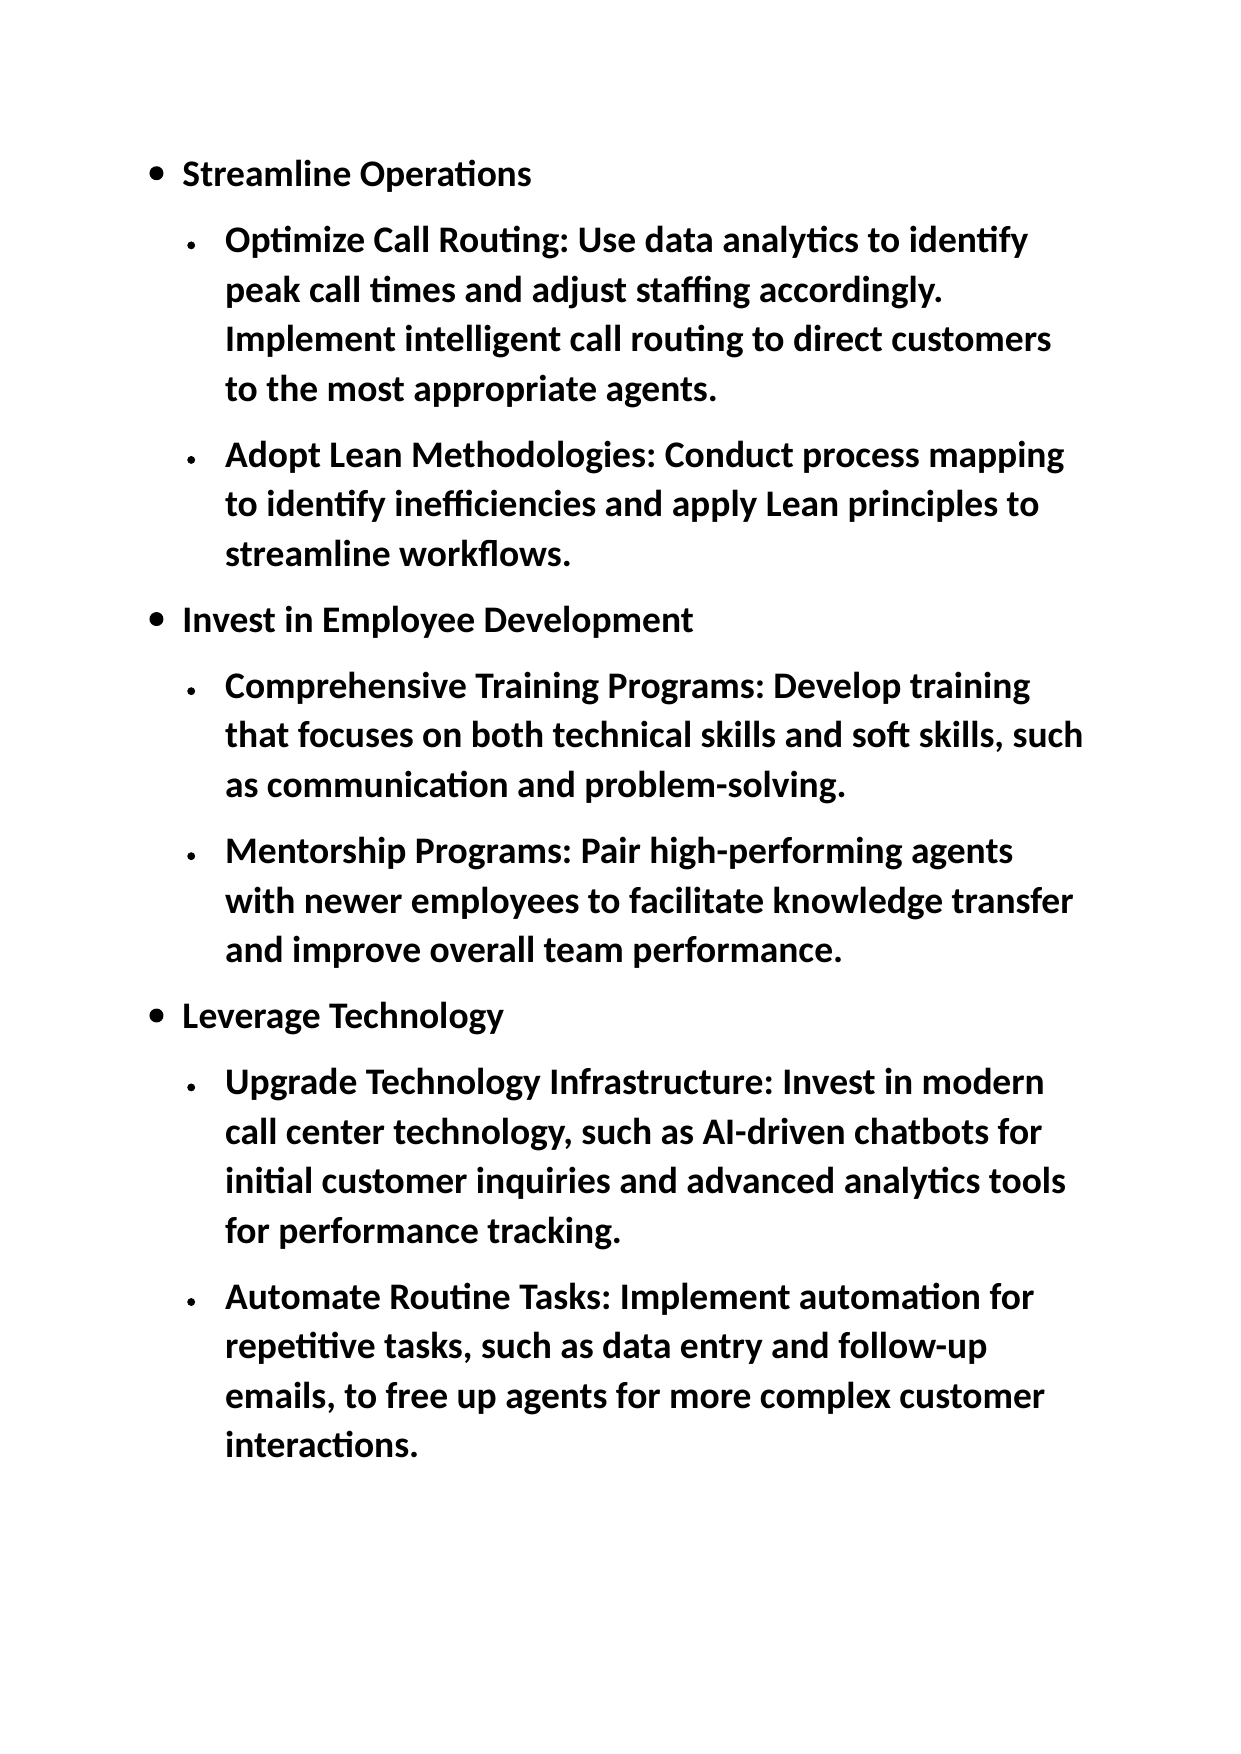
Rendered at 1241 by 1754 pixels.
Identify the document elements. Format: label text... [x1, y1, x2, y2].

list Automate Routine Tasks: Implement automation for repetitive tasks, such as data entry and follow-up emails, to free up agents for more complex customer interactions. [187, 1273, 1090, 1467]
text Streamline Operations [150, 150, 1090, 196]
list Mentorship Programs: Pair high-performing agents with newer employees to facilitate knowledge transfer and improve overall team performance. [187, 827, 1090, 972]
list Upgrade Technology Infrastructure: Invest in modern call center technology, such as AI-driven chatbots for initial customer inquiries and advanced analytics tools for performance tracking. [187, 1058, 1090, 1253]
list Comprehensive Training Programs: Develop training that focuses on both technical skills and soft skills, such as communication and problem-solving. [187, 662, 1090, 807]
list Adopt Lean Methodologies: Conduct process mapping to identify inefficiencies and apply Lean principles to streamline workflows. [187, 431, 1090, 576]
text Invest in Employee Development [150, 596, 1090, 642]
text Leverage Technology [150, 992, 1090, 1038]
list Optimize Call Routing: Use data analytics to identify peak call times and adjust staffing accordingly. Implement intelligent call routing to direct customers to the most appropriate agents. [187, 216, 1090, 410]
